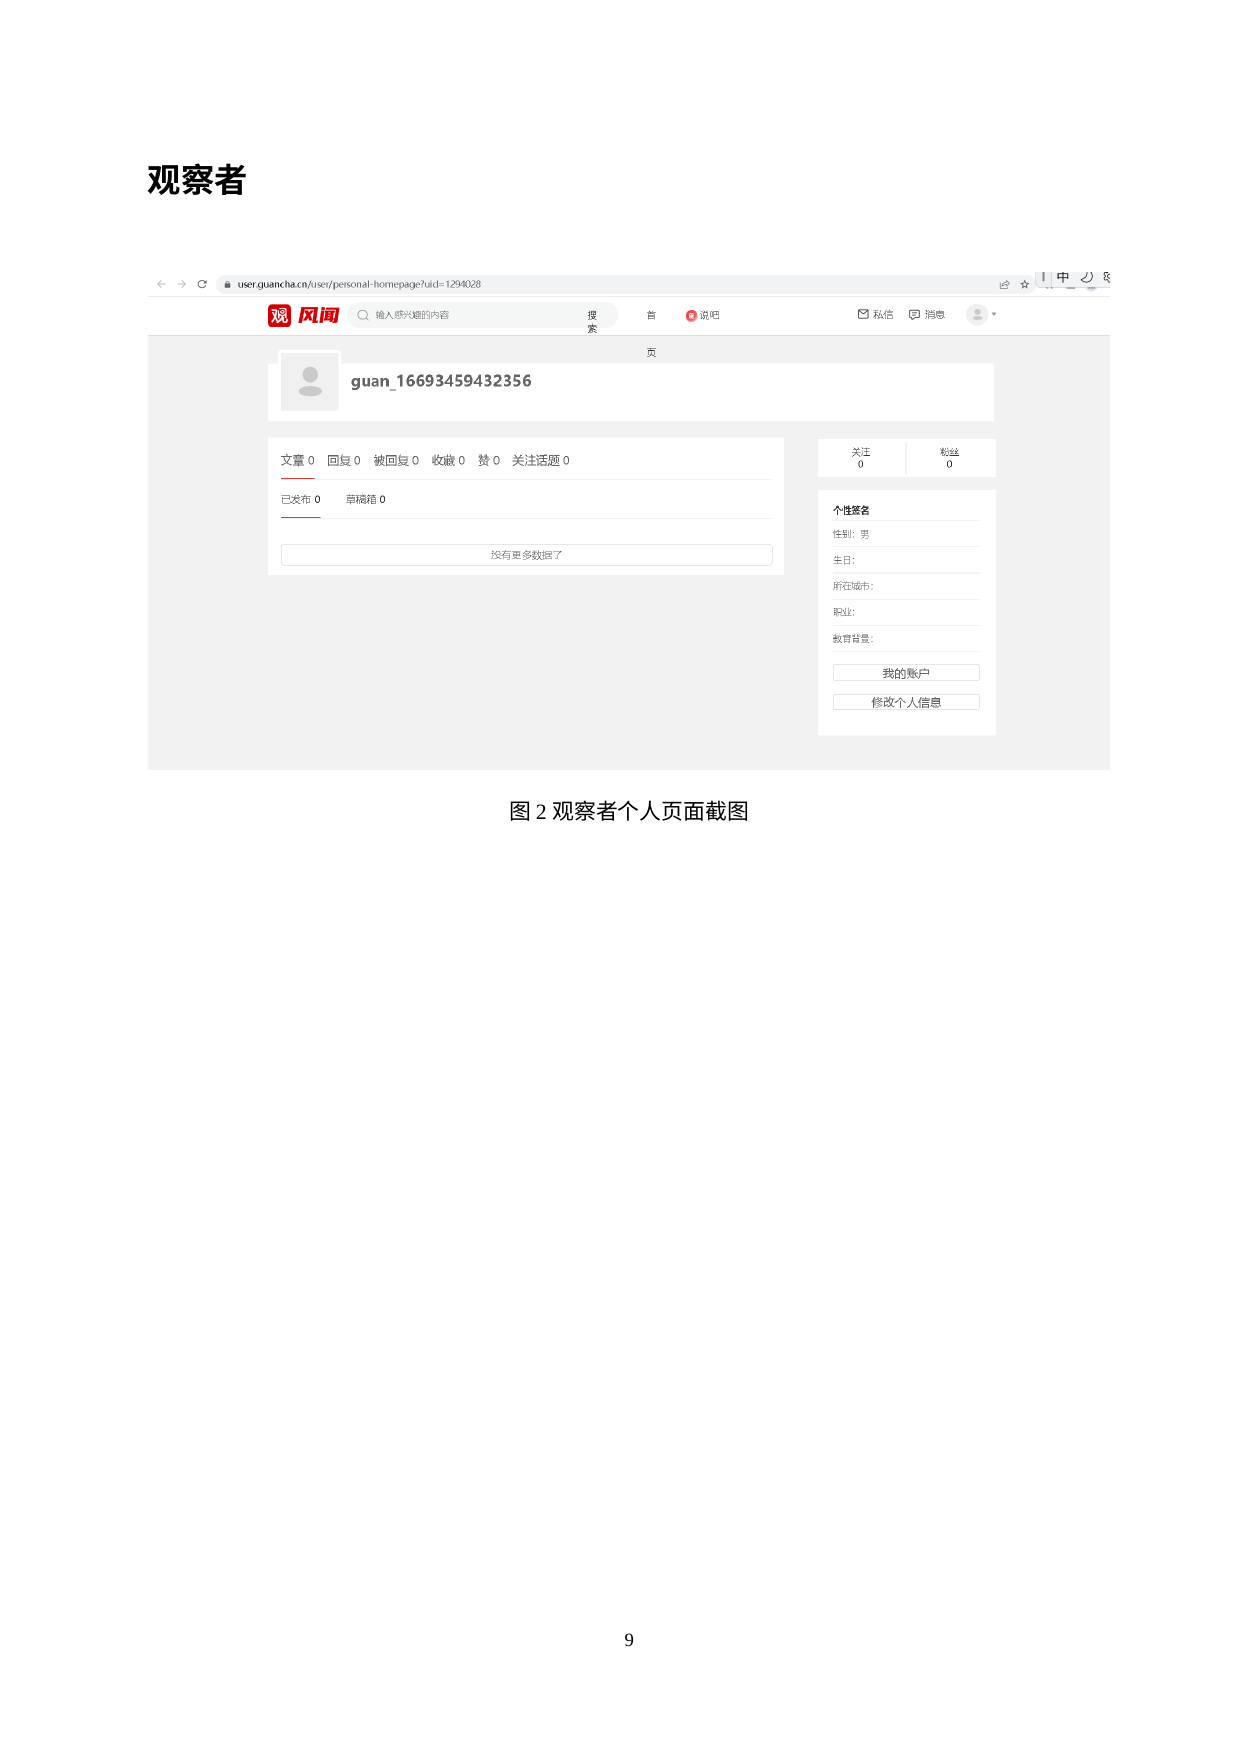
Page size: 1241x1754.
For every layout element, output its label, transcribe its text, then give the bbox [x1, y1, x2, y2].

picture [147, 272, 1111, 770]
subtitle 观察者 [148, 146, 1110, 211]
text 图2 观察者个人页面截图 [148, 794, 1110, 825]
